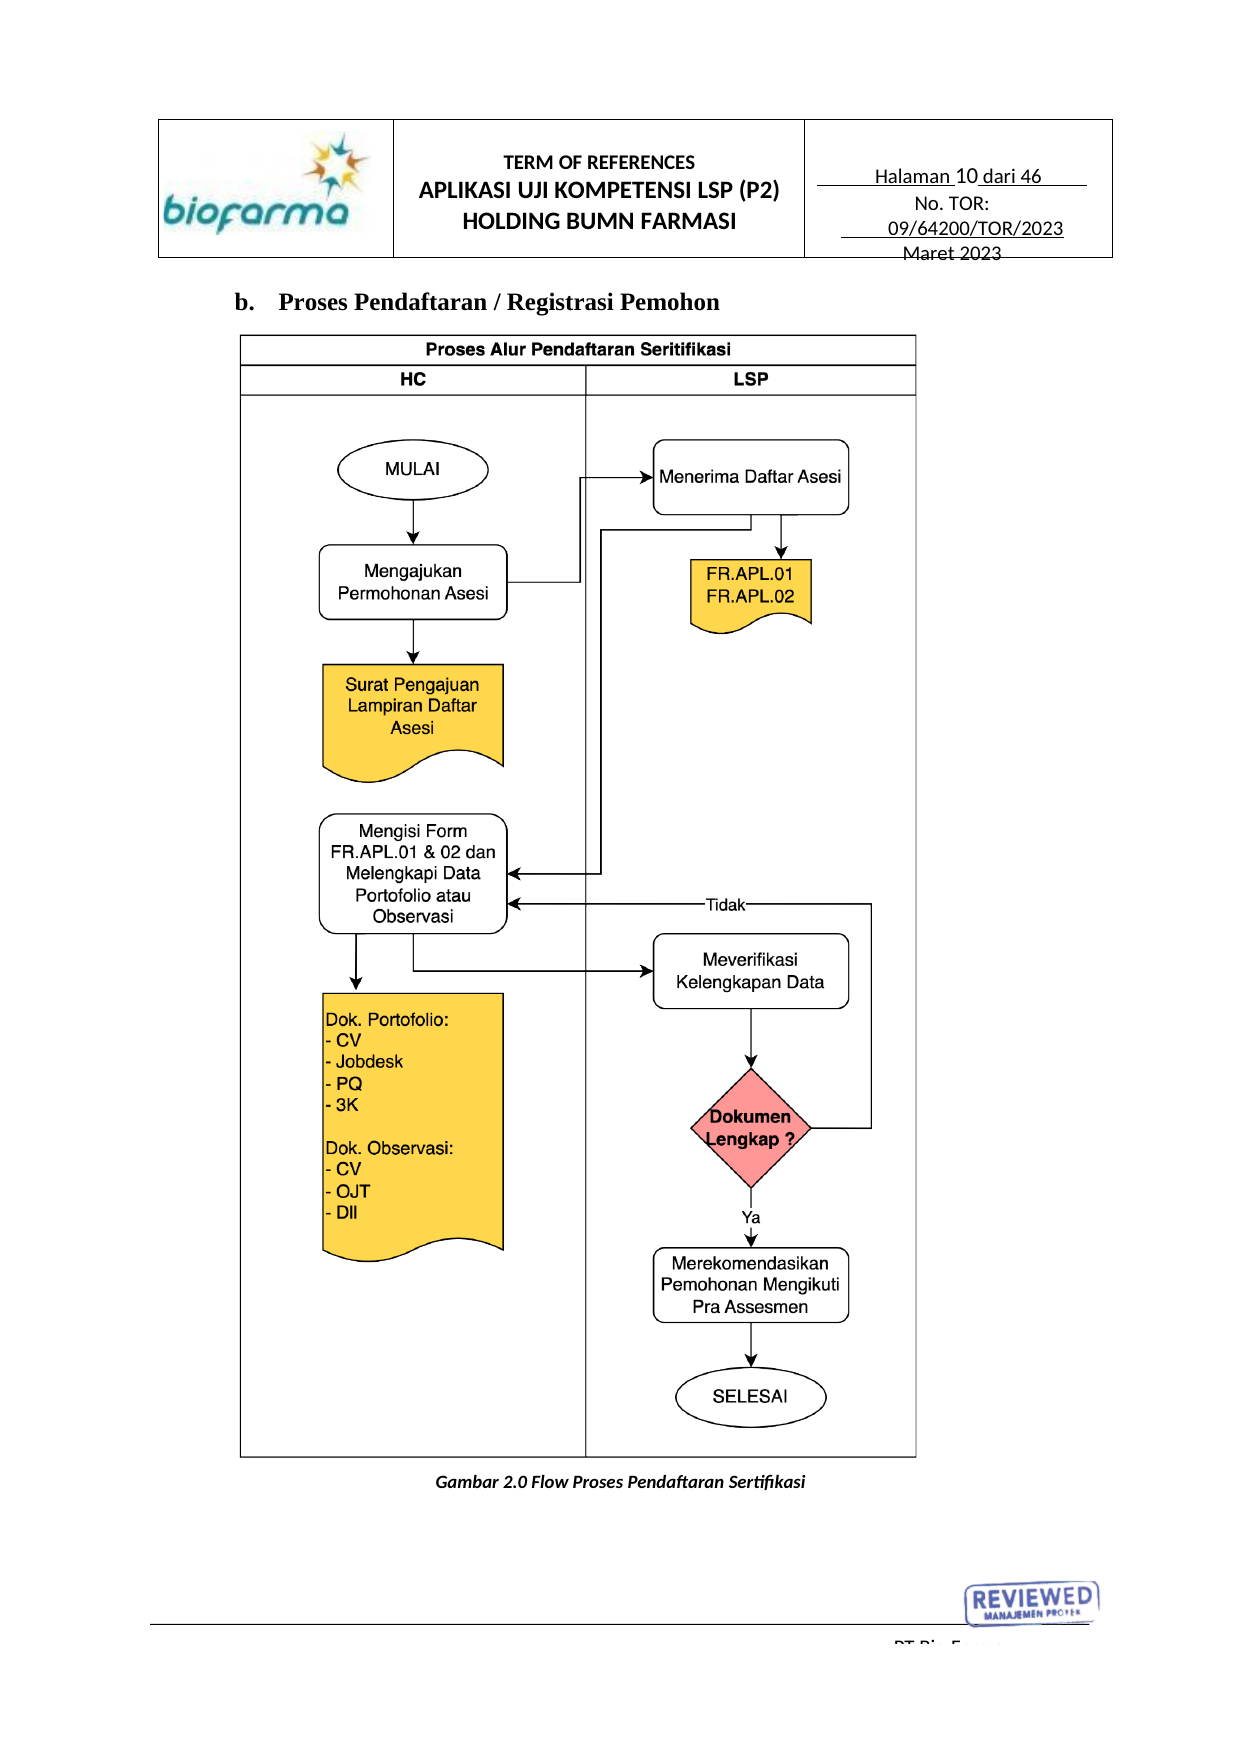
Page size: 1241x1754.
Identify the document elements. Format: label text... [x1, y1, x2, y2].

picture [959, 1578, 1104, 1631]
picture [163, 131, 372, 235]
subtitle Proses Pendaftaran / Registrasi Pemohon [234, 287, 1144, 316]
picture [239, 334, 917, 1458]
